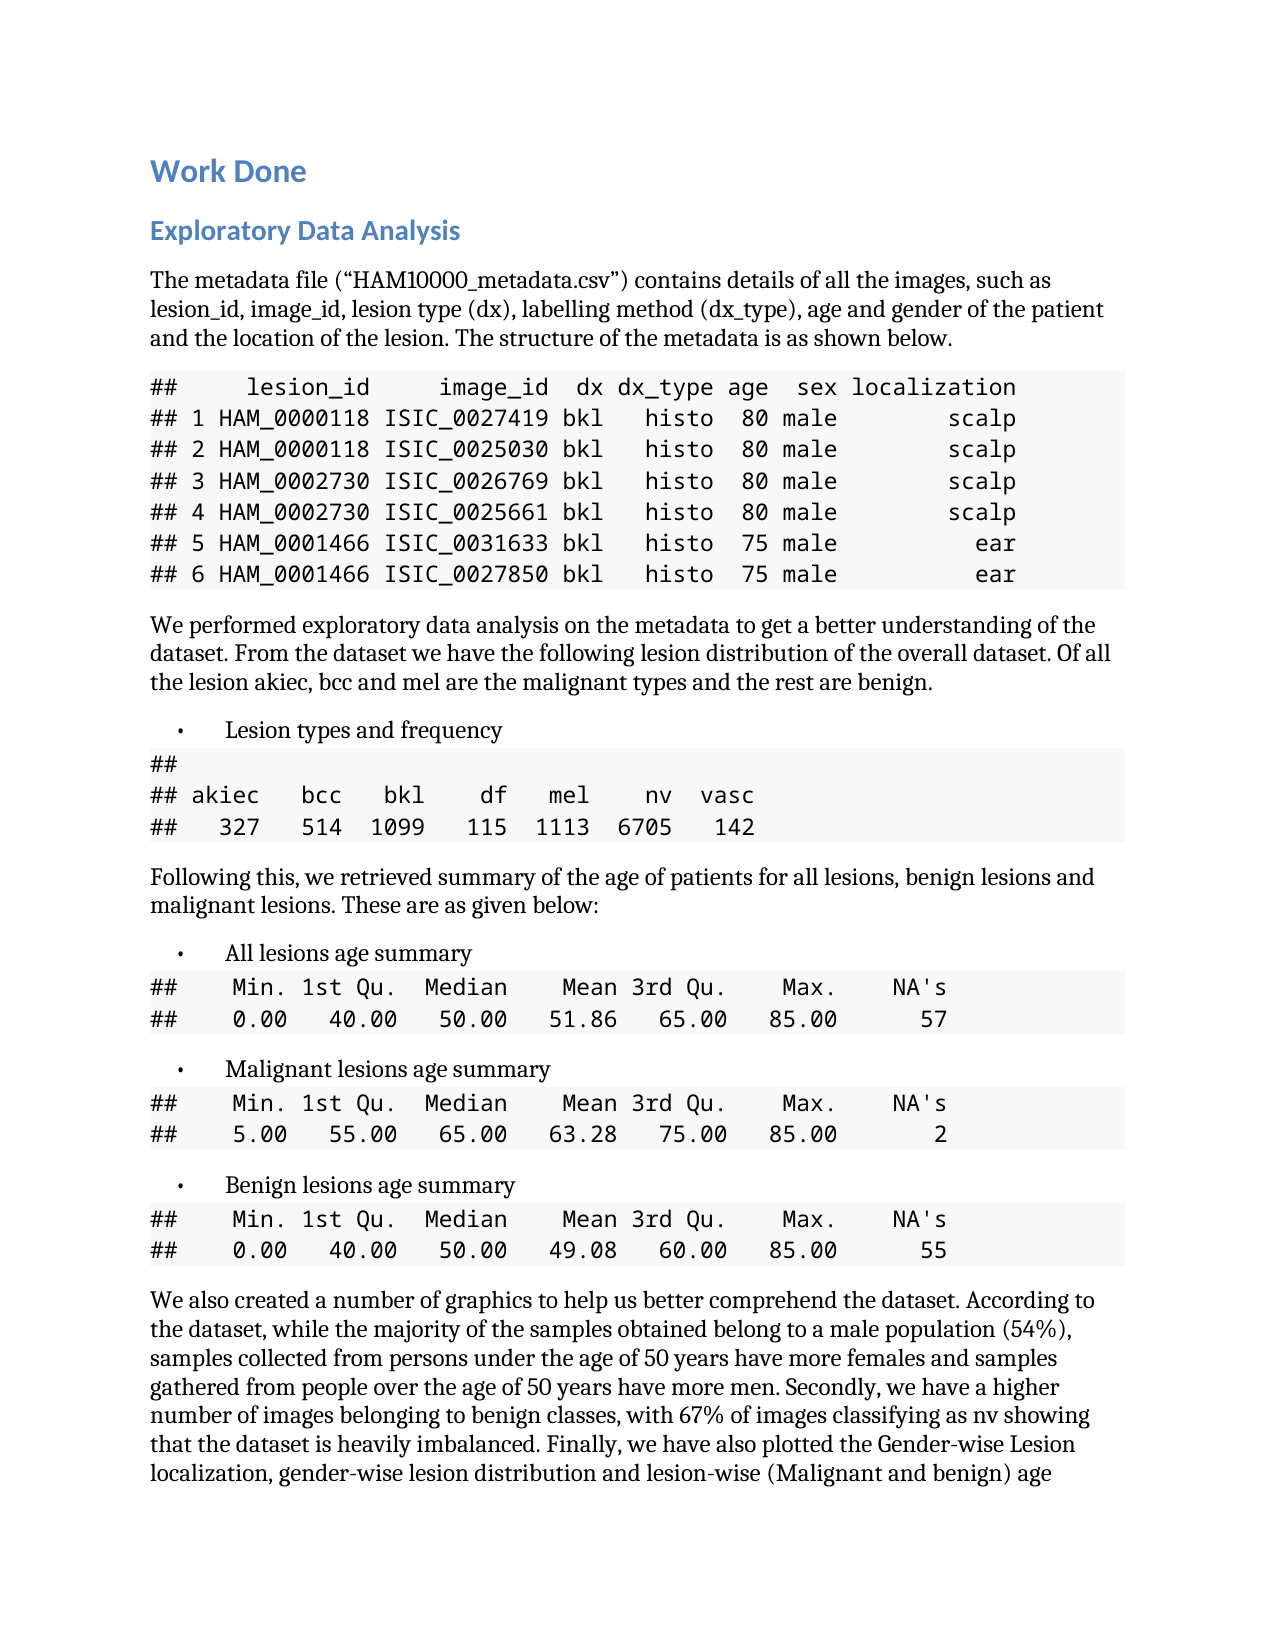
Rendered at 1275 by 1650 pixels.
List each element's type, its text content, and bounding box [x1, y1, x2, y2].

text ## Min. 1st Qu. Median Mean 3rd Qu. Max. NA's ## 0.00 40.00 50.00 51.86 65.00 85.00 57 [150, 971, 1125, 1034]
subtitle Exploratory Data Analysis [150, 212, 1125, 247]
text ## Min. 1st Qu. Median Mean 3rd Qu. Max. NA's ## 0.00 40.00 50.00 49.08 60.00 85.00 55 [150, 1203, 1125, 1266]
text ## ## akiec bcc bkl df mel nv vasc ## 327 514 1099 115 1113 6705 142 [150, 748, 1125, 842]
text We performed exploratory data analysis on the metadata to get a better understanding of the dataset. From the dataset we have the following lesion distribution of the overall dataset. Of all the lesion akiec, bcc and mel are the malignant types and the rest are benign. [150, 611, 1125, 697]
text The metadata file (“HAM10000_metadata.csv”) contains details of all the images, such as lesion_id, image_id, lesion type (dx), labelling method (dx_type), age and gender of the patient and the location of the lesion. The structure of the metadata is as shown below. [150, 266, 1125, 352]
text ## lesion_id image_id dx dx_type age sex localization ## 1 HAM_0000118 ISIC_0027419 bkl histo 80 male scalp ## 2 HAM_0000118 ISIC_0025030 bkl histo 80 male scalp ## 3 HAM_0002730 ISIC_0026769 bkl histo 80 male scalp ## 4 HAM_0002730 ISIC_0025661 bkl histo 80 male scalp ## 5 HAM_0001466 ISIC_0031633 bkl histo 75 male ear ## 6 HAM_0001466 ISIC_0027850 bkl histo 75 male ear [150, 371, 1125, 590]
text ## Min. 1st Qu. Median Mean 3rd Qu. Max. NA's ## 5.00 55.00 65.00 63.28 75.00 85.00 2 [150, 1087, 1125, 1150]
list Malignant lesions age summary [175, 1055, 1125, 1083]
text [150, 1286, 1125, 1488]
text Following this, we retrieved summary of the age of patients for all lesions, benign lesions and malignant lesions. These are as given below: [150, 863, 1125, 920]
subtitle Work Done [150, 150, 1125, 191]
list Benign lesions age summary [175, 1171, 1125, 1199]
list All lesions age summary [175, 939, 1125, 968]
list Lesion types and frequency [175, 716, 1125, 744]
